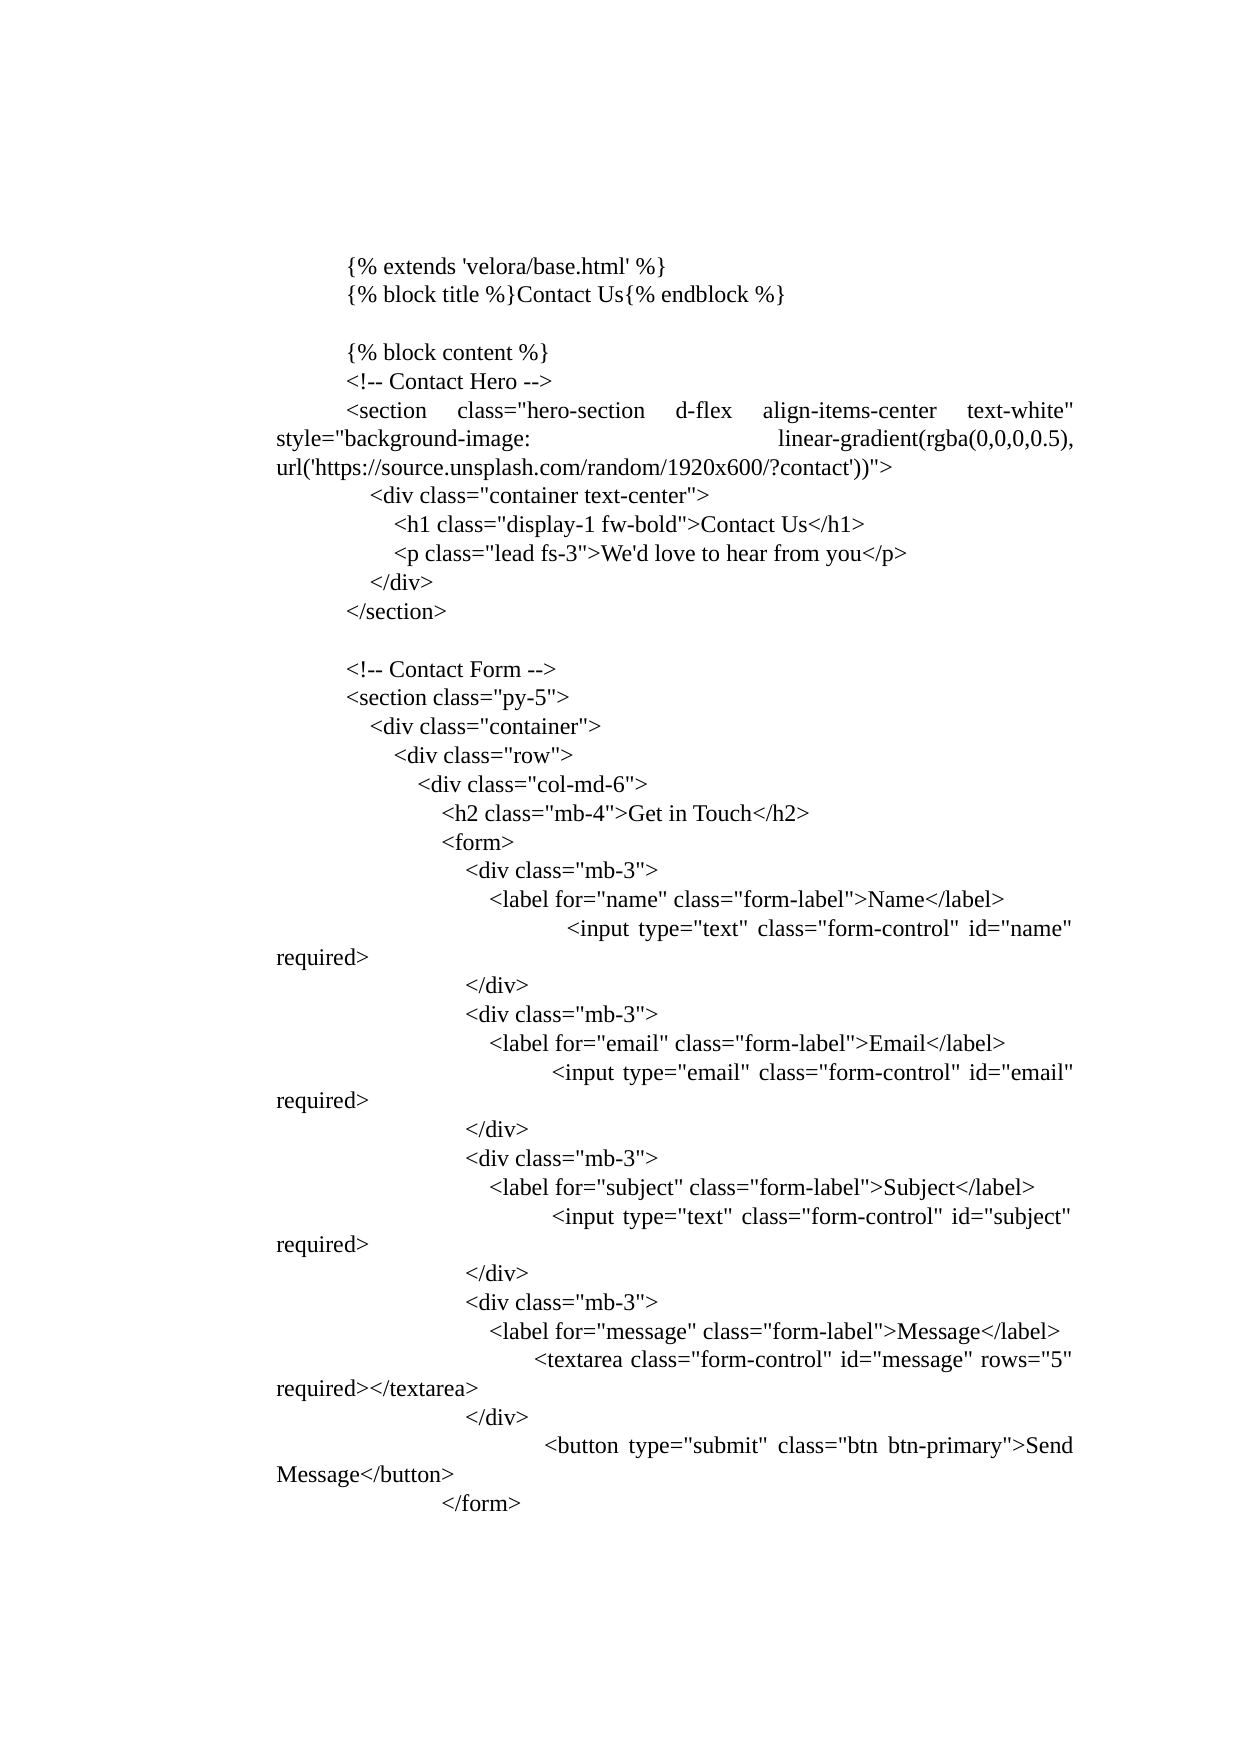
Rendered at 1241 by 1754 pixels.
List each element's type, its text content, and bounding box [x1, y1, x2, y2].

text <section class="py-5"> [276, 683, 1075, 711]
text {% block content %} [276, 338, 1075, 366]
text <form> [276, 828, 1075, 855]
text </section> [276, 597, 1075, 624]
text {% block title %}Contact Us{% endblock %} [276, 281, 1075, 308]
text {% extends 'velora/base.html' %} [276, 252, 1075, 279]
text <div class="col-md-6"> [276, 770, 1075, 798]
text <div class="mb-3"> [276, 857, 1075, 884]
text <!-- Contact Hero --> [276, 367, 1075, 395]
text <div class="mb-3"> [276, 1288, 1075, 1315]
text <label for="message" class="form-label">Message</label> [276, 1317, 1075, 1344]
text <p class="lead fs-3">We'd love to hear from you</p> [276, 539, 1075, 567]
text <!-- Contact Form --> [276, 654, 1075, 682]
text <div class="row"> [276, 741, 1075, 769]
text <input type="text" class="form-control" id="subject" required> [276, 1202, 1075, 1258]
text </div> [276, 1403, 1075, 1430]
text <label for="email" class="form-label">Email</label> [276, 1029, 1075, 1057]
text </div> [276, 568, 1075, 596]
text </div> [276, 971, 1075, 999]
text </div> [276, 1259, 1075, 1287]
text <div class="container"> [276, 712, 1075, 740]
text </form> [276, 1489, 1075, 1516]
text <div class="container text-center"> [276, 481, 1075, 509]
text <h1 class="display-1 fw-bold">Contact Us</h1> [276, 510, 1075, 538]
text <button type="submit" class="btn btn-primary">Send Message</button> [276, 1432, 1075, 1487]
text </div> [276, 1115, 1075, 1143]
text <input type="email" class="form-control" id="email" required> [276, 1058, 1075, 1114]
text <input type="text" class="form-control" id="name" required> [276, 914, 1075, 970]
text <section class="hero-section d-flex align-items-center text-white" style="background-image: linear-gradient(rgba(0,0,0,0.5), url('https://source.unsplash.com/random/1920x600/?contact'))"> [276, 396, 1075, 480]
text <div class="mb-3"> [276, 1144, 1075, 1172]
text <textarea class="form-control" id="message" rows="5" required></textarea> [276, 1346, 1075, 1401]
text <label for="name" class="form-label">Name</label> [276, 885, 1075, 913]
text <div class="mb-3"> [276, 1000, 1075, 1028]
text <h2 class="mb-4">Get in Touch</h2> [276, 799, 1075, 826]
text <label for="subject" class="form-label">Subject</label> [276, 1173, 1075, 1201]
